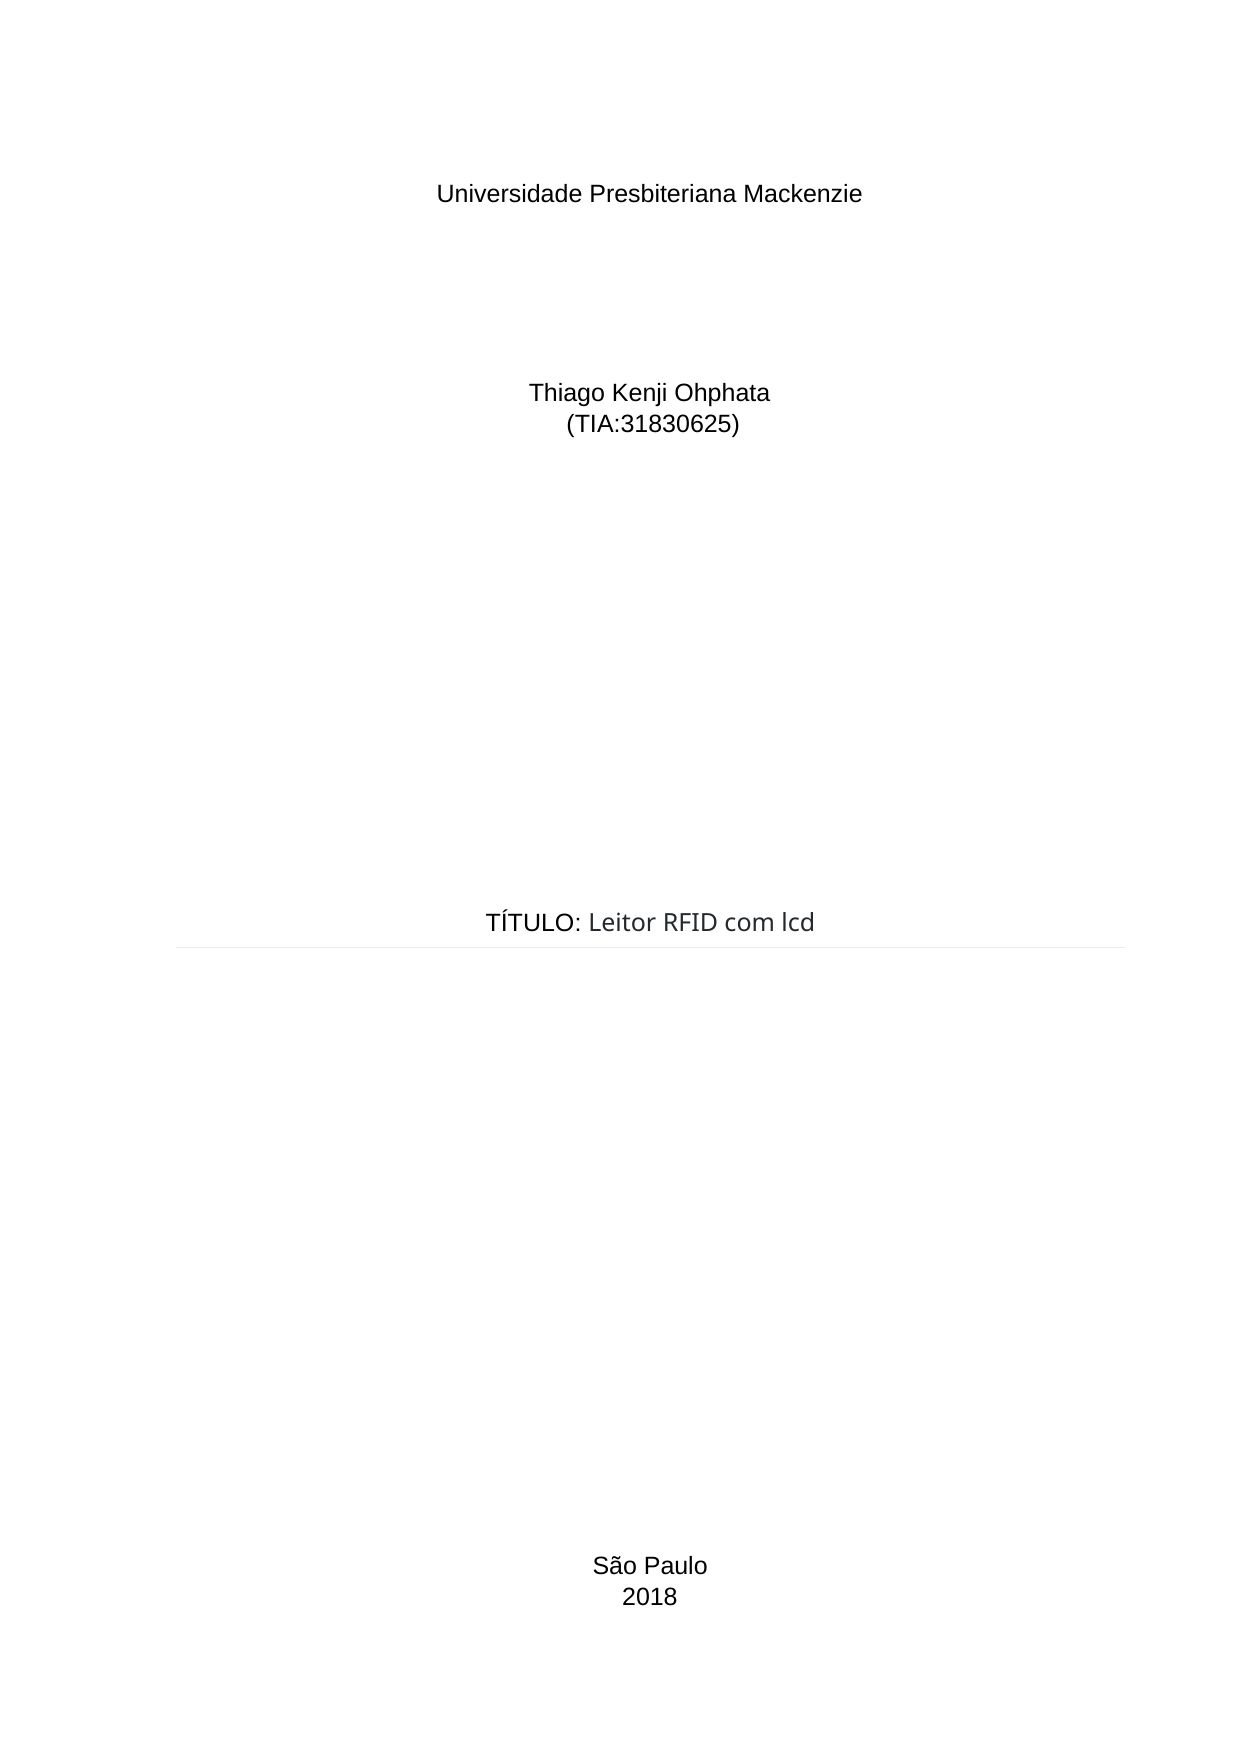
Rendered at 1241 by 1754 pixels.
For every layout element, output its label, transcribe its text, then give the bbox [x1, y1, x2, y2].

text Thiago Kenji Ohphata [176, 378, 1123, 407]
subtitle TÍTULO: Leitor RFID com lcd [176, 904, 1125, 947]
text Universidade Presbiteriana Mackenzie [436, 179, 1125, 207]
text São Paulo [176, 1551, 1124, 1579]
text (TIA:31830625) [176, 409, 1123, 438]
text 2018 [176, 1582, 1123, 1611]
